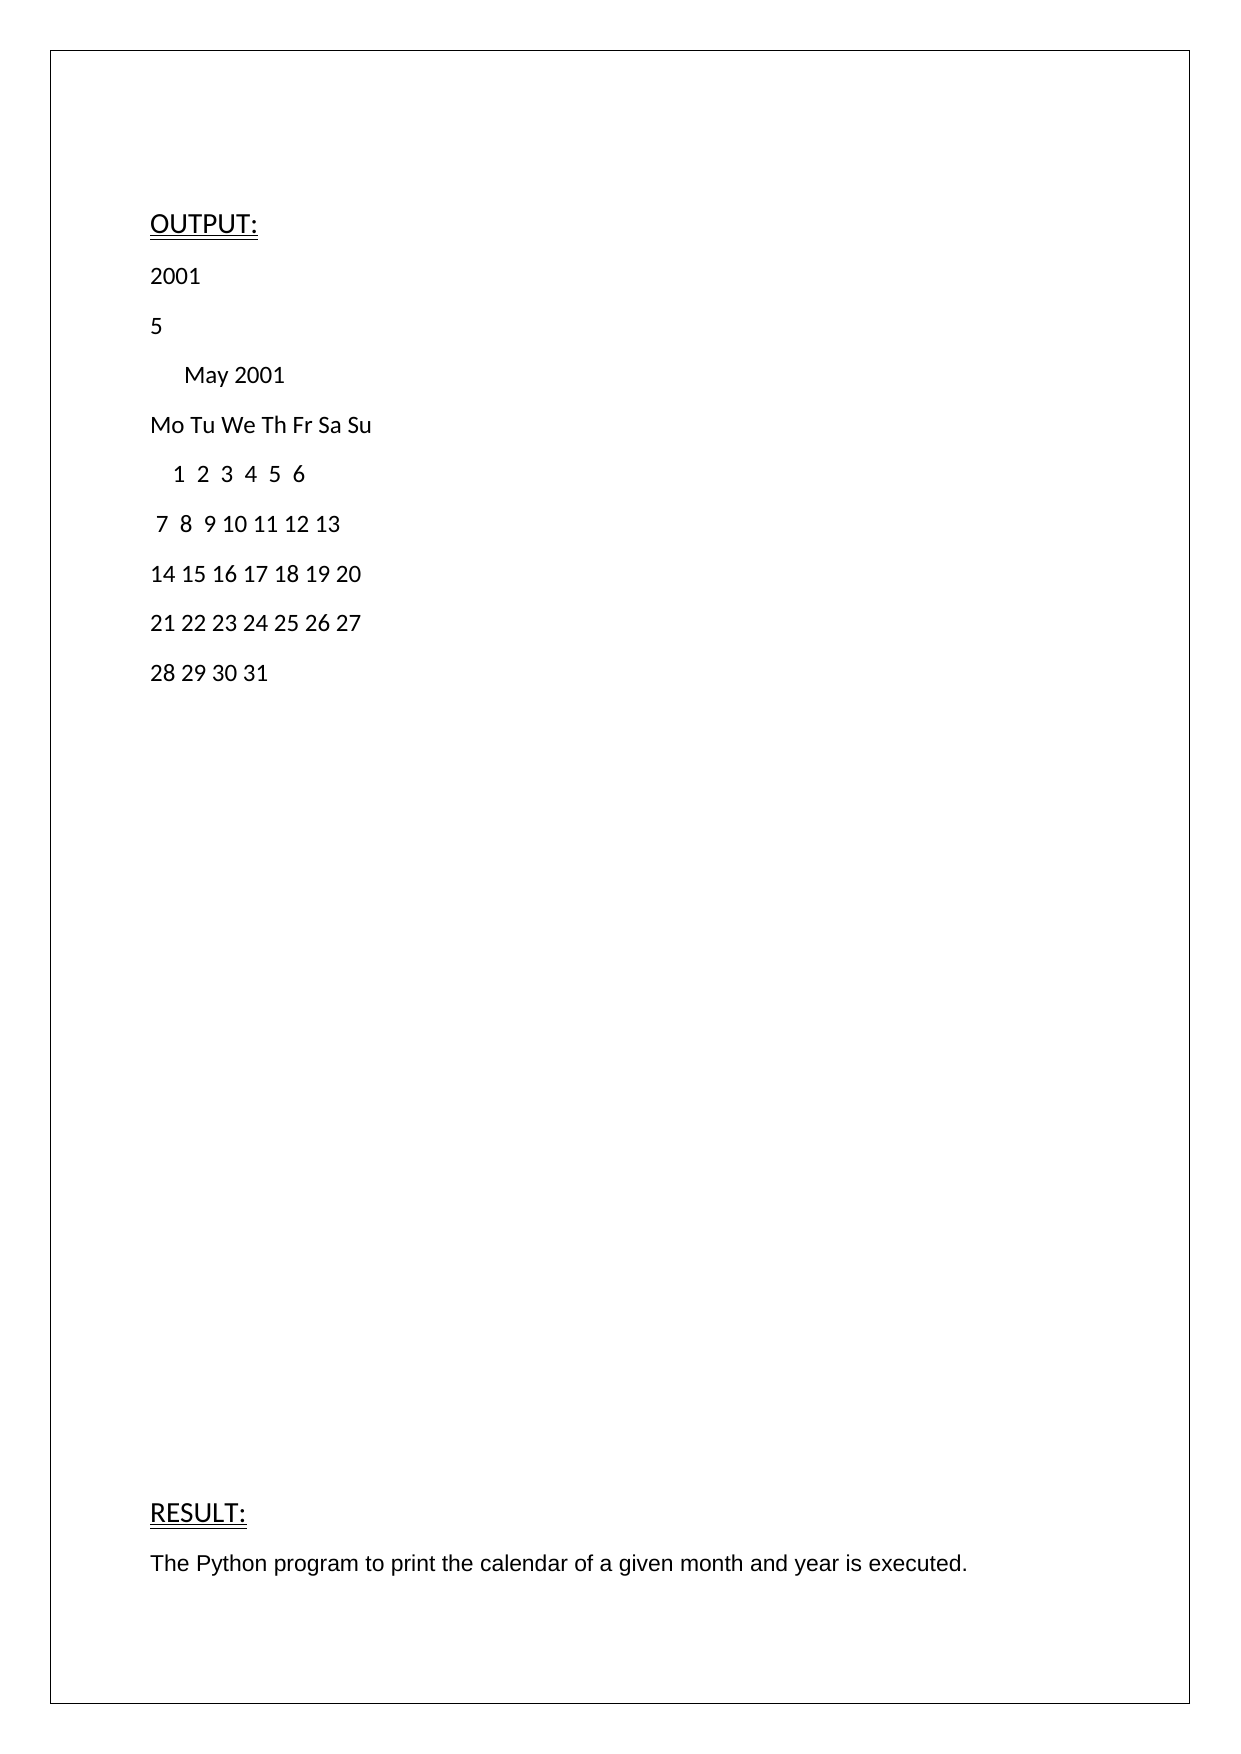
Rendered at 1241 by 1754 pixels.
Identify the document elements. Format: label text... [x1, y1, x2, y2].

text Mo Tu We Th Fr Sa Su [150, 409, 1090, 439]
text 14 15 16 17 18 19 20 [150, 558, 1090, 588]
text 28 29 30 31 [150, 657, 1090, 687]
text May 2001 [150, 359, 1090, 390]
text OUTPUT: [150, 205, 1090, 241]
text 7 8 9 10 11 12 13 [150, 508, 1090, 539]
text 2001 [150, 260, 1090, 291]
text 1 2 3 4 5 6 [150, 458, 1090, 489]
text RESULT: [150, 1494, 1090, 1530]
text 21 22 23 24 25 26 27 [150, 607, 1090, 638]
text The Python program to print the calendar of a given month and year is executed. [150, 1549, 1090, 1576]
text 5 [150, 310, 1090, 340]
